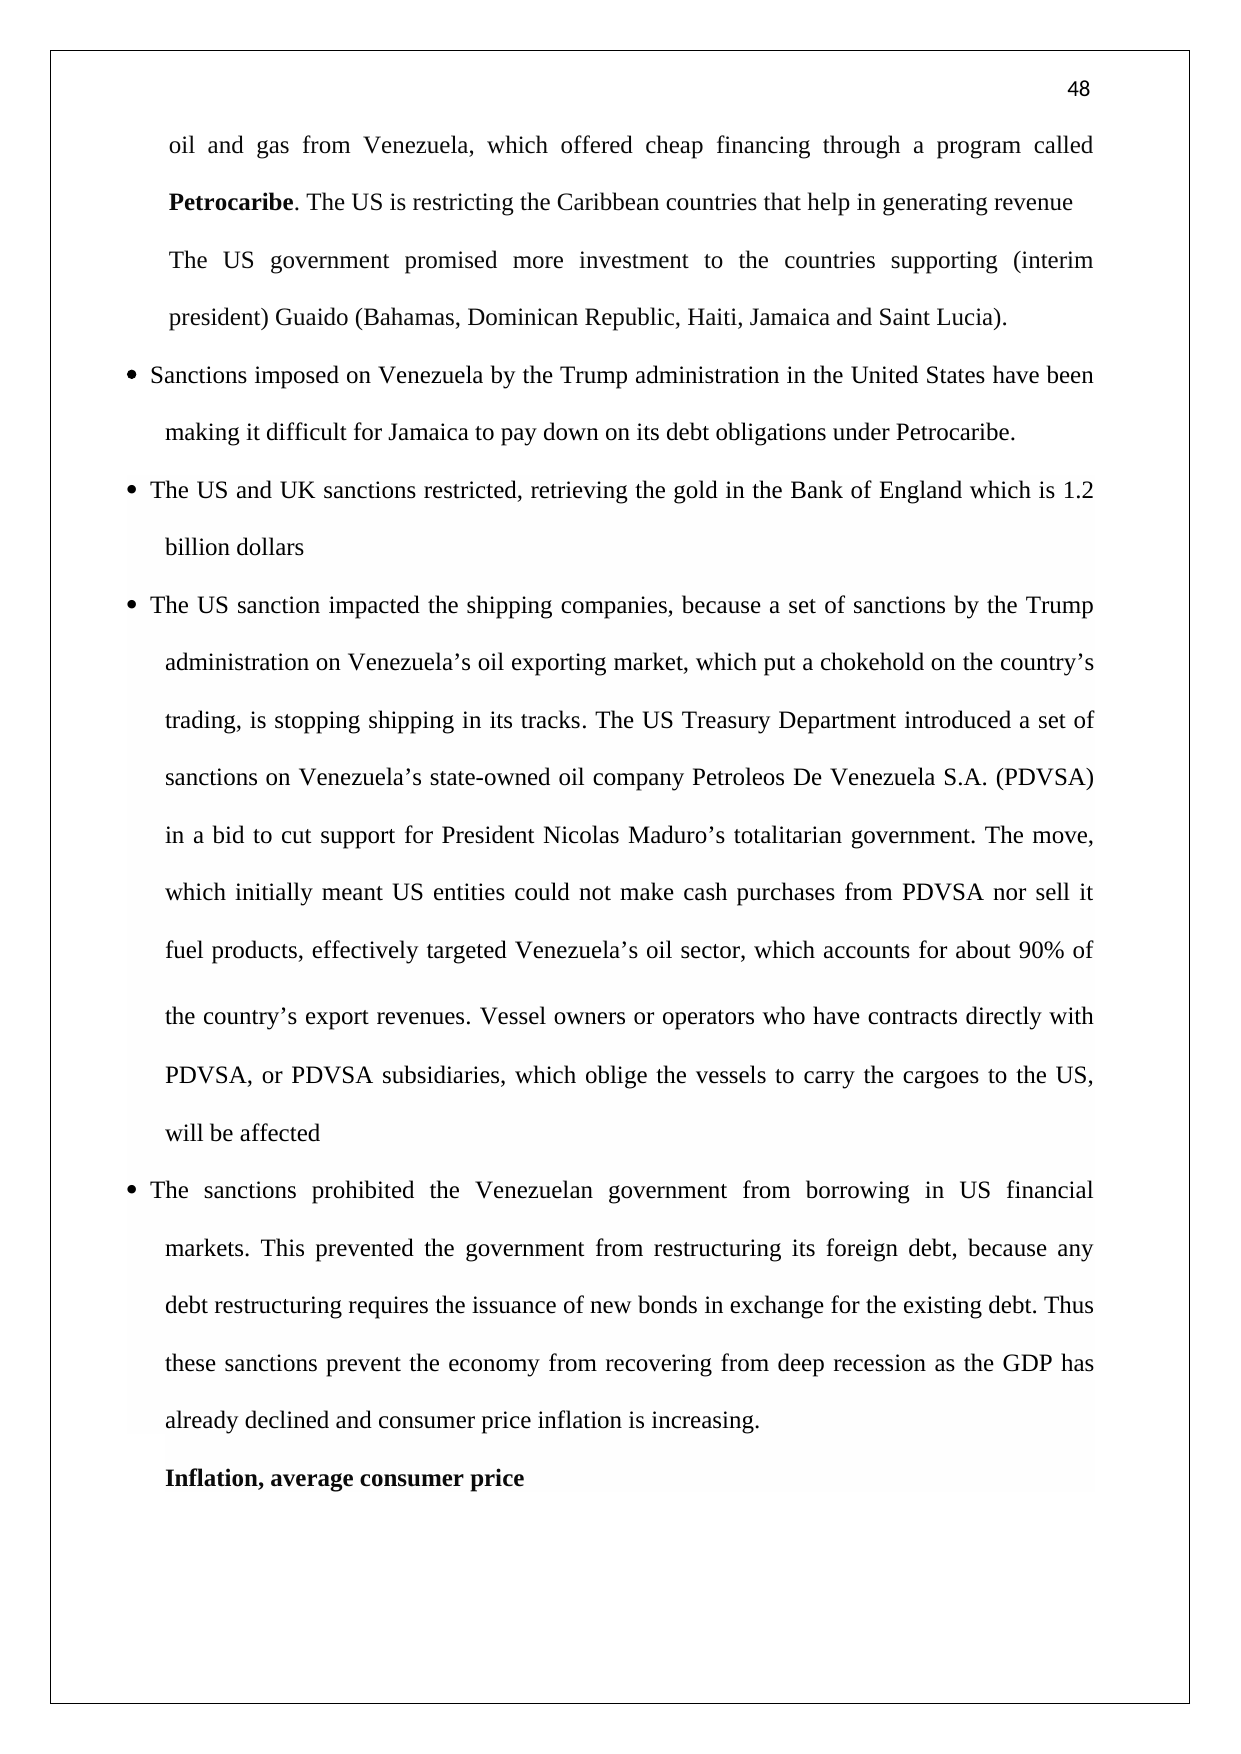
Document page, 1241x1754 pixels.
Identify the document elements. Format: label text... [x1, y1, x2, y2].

list The sanctions prohibited the Venezuelan government from borrowing in US financial markets. This prevented the government from restructuring its foreign debt, because any debt restructuring requires the issuance of new bonds in exchange for the existing debt. Thus these sanctions prevent the economy from recovering from deep recession as the GDP has already declined and consumer price inflation is increasing. [127, 1175, 1095, 1434]
list Sanctions imposed on Venezuela by the Trump administration in the United States have been making it difficult for Jamaica to pay down on its debt obligations under Petrocaribe. [127, 360, 1095, 446]
list The US and UK sanctions restricted, retrieving the gold in the Bank of England which is 1.2 billion dollars [127, 475, 1095, 561]
list The US sanction impacted the shipping companies, because a set of sanctions by the Trump administration on Venezuela’s oil exporting market, which put a chokehold on the country’s trading, is stopping shipping in its tracks. The US Treasury Department introduced a set of sanctions on Venezuela’s state-owned oil company Petroleos De Venezuela S.A. (PDVSA) in a bid to cut support for President Nicolas Maduro’s totalitarian government. The move, which initially meant US entities could not make cash purchases from PDVSA nor sell it fuel products, effectively targeted Venezuela’s oil sector, which accounts for about 90% of the country’s export revenues. Vessel owners or operators who have contracts directly with PDVSA, or PDVSA subsidiaries, which oblige the vessels to carry the cargoes to the US, will be affected [127, 590, 1095, 1147]
list Inflation, average consumer price [165, 1463, 1095, 1492]
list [131, 130, 1095, 216]
list The US government promised more investment to the countries supporting (interim president) Guaido (Bahamas, Dominican Republic, Haiti, Jamaica and Saint Lucia). [169, 245, 1095, 331]
